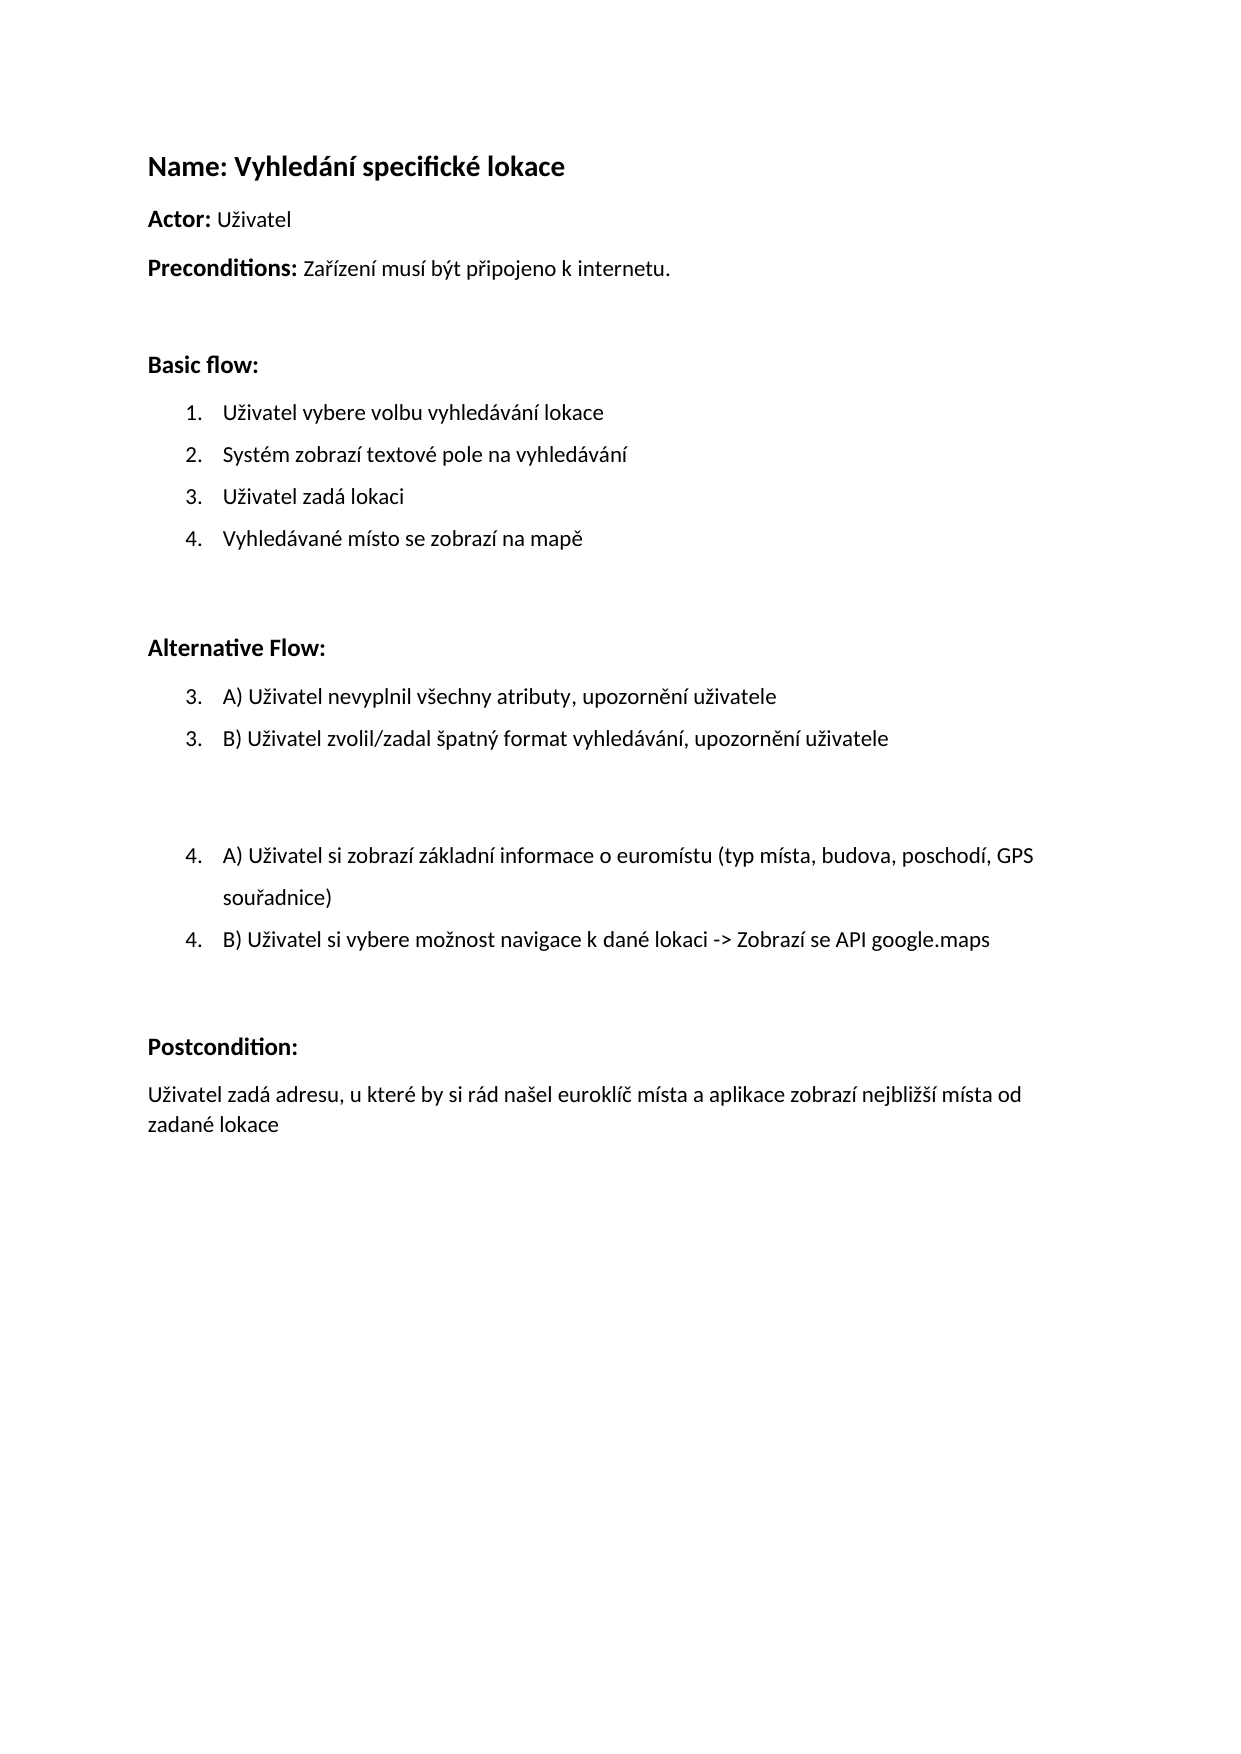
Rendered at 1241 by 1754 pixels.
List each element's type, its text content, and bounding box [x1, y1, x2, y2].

list A) Uživatel si zobrazí základní informace o euromístu (typ místa, budova, poschodí, GPS souřadnice) [185, 841, 1093, 911]
text Alternative Flow: [148, 632, 1093, 663]
text Basic flow: [148, 349, 1093, 379]
list A) Uživatel nevyplnil všechny atributy, upozornění uživatele [185, 682, 1093, 710]
list B) Uživatel zvolil/zadal špatný format vyhledávání, upozornění uživatele [185, 724, 1093, 752]
text Preconditions: Zařízení musí být připojeno k internetu. [148, 252, 1093, 283]
text Name: Vyhledání specifické lokace [148, 148, 1093, 183]
list B) Uživatel si vybere možnost navigace k dané lokaci -> Zobrazí se API google.maps [185, 925, 1093, 953]
text Postcondition: [148, 1031, 1093, 1061]
text Actor: Uživatel [148, 203, 1093, 233]
text Uživatel zadá adresu, u které by si rád našel euroklíč místa a aplikace zobrazí nejbližší místa od zadané lokace [148, 1080, 1093, 1139]
list Vyhledávané místo se zobrazí na mapě [185, 524, 1093, 552]
list Systém zobrazí textové pole na vyhledávání [185, 440, 1093, 468]
list Uživatel vybere volbu vyhledávání lokace [185, 398, 1093, 426]
list Uživatel zadá lokaci [185, 482, 1093, 510]
